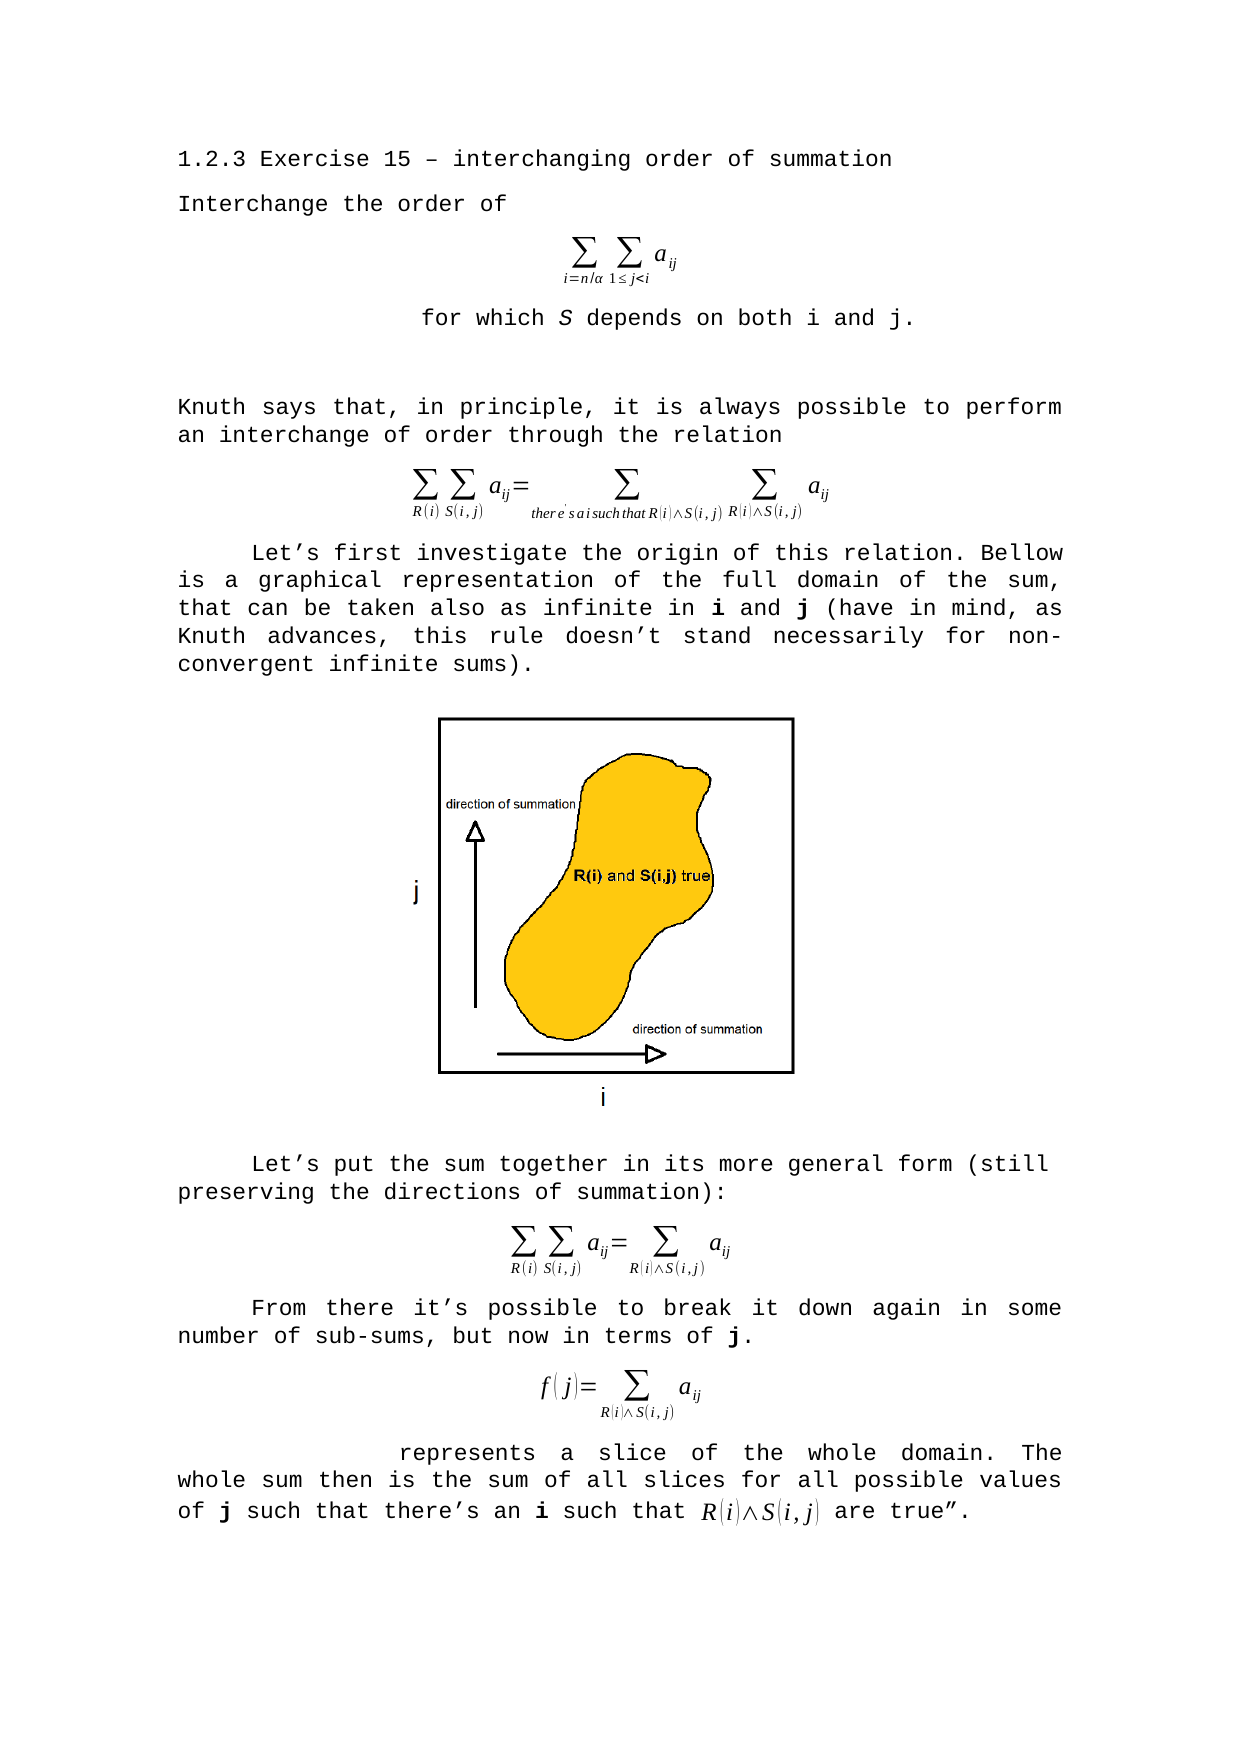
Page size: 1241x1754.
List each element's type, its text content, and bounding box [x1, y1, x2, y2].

text Knuth says that, in principle, it is always possible to perform an interchange of order through the relation [177, 396, 1063, 449]
text Interchange the order of [177, 192, 1063, 218]
text for which S depends on both i and j. [177, 306, 1063, 332]
text Let’s put the sum together in its more general form (still preserving the directions of summation): [177, 1153, 1063, 1207]
text 1.2.3 Exercise 15 – interchanging order of summation [177, 148, 1063, 173]
text From there it’s possible to break it down again in some number of sub-sums, but now in terms of j. [177, 1297, 1063, 1351]
picture [400, 697, 841, 1134]
text represents a slice of the whole domain. The whole sum then is the sum of all slices for all possible values of j such that there’s an i such that are true”. [177, 1441, 1063, 1527]
text Let’s first investigate the origin of this relation. Bellow is a graphical representation of the full domain of the sum, that can be taken also as infinite in i and j (have in mind, as Knuth advances, this rule doesn’t stand necessarily for non-convergent infinite sums). [177, 541, 1063, 678]
